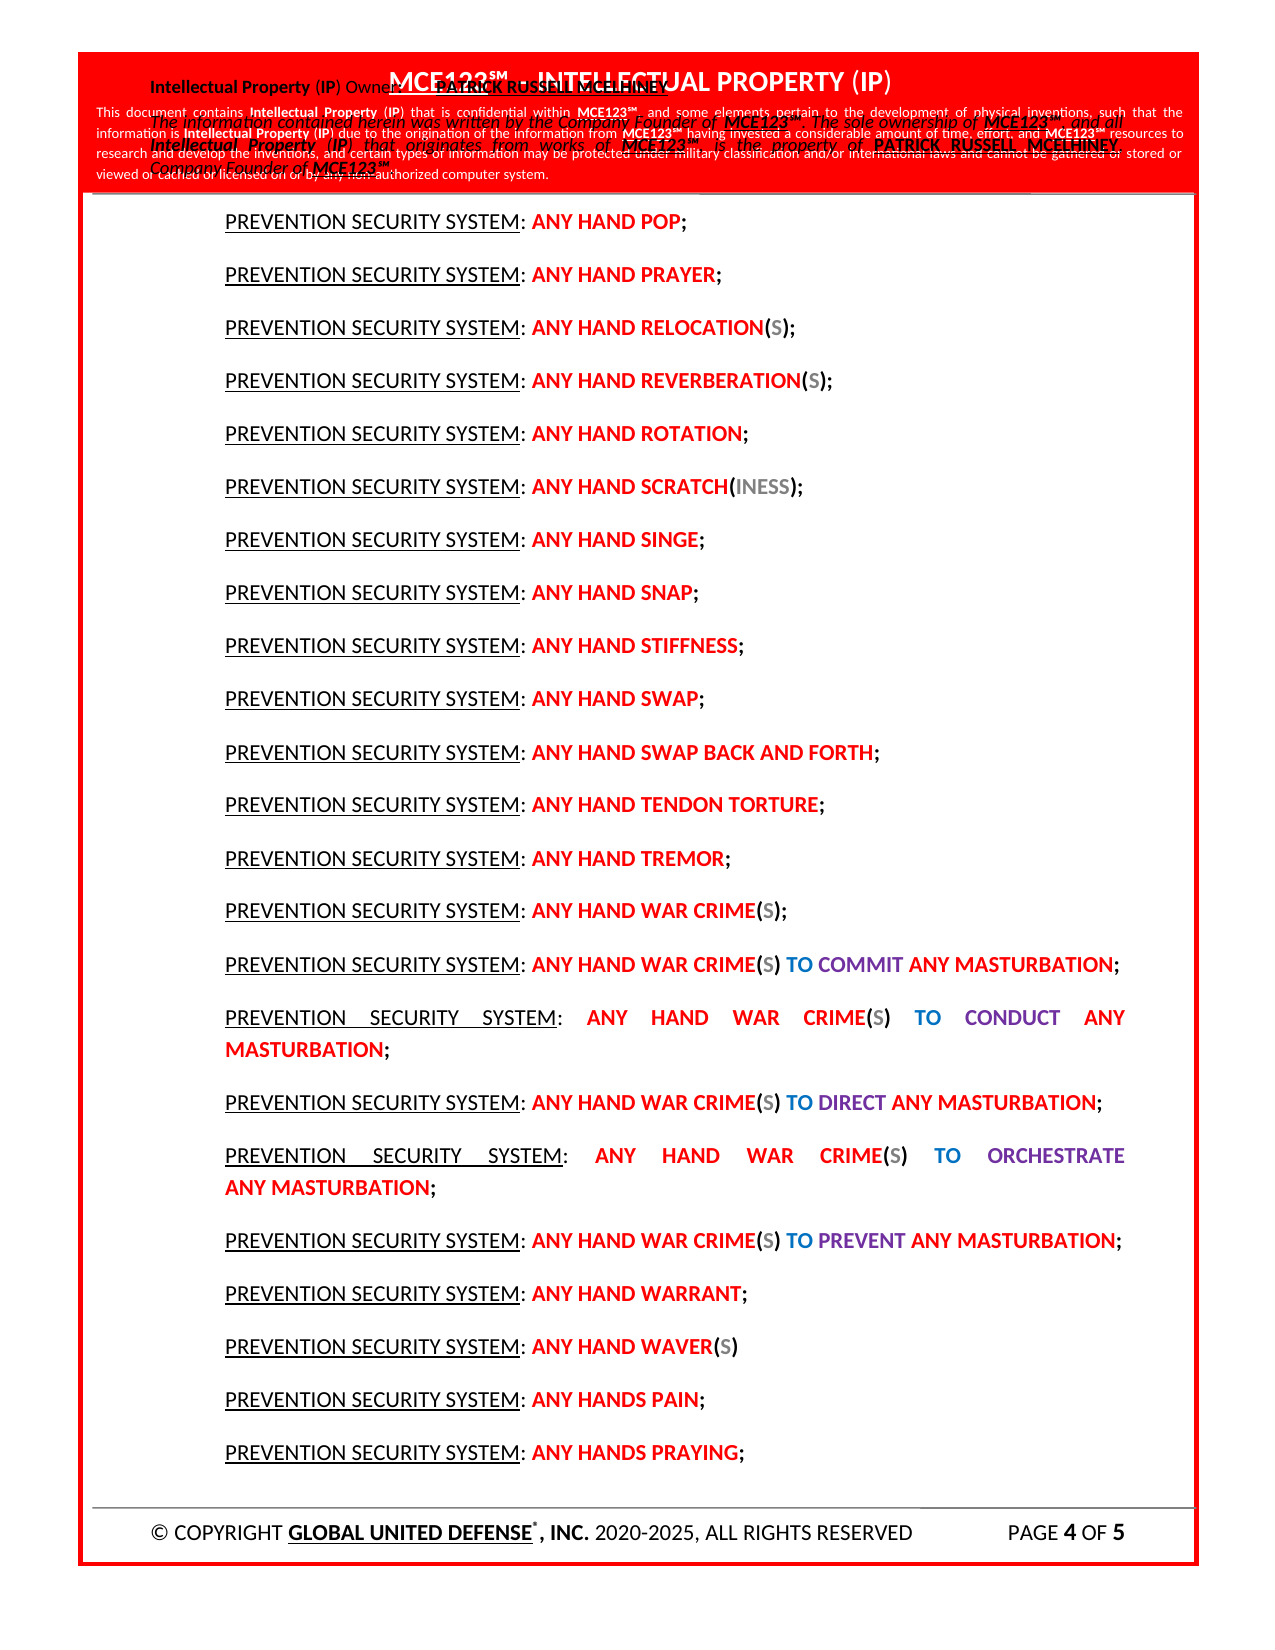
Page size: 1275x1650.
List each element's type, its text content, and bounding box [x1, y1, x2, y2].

text PREVENTION SECURITY SYSTEM: ANY HAND TREMOR; [225, 844, 1125, 872]
text PREVENTION SECURITY SYSTEM: ANY HAND SNAP; [225, 578, 1125, 607]
text PREVENTION SECURITY SYSTEM: ANY HAND TENDON TORTURE; [225, 791, 1125, 819]
text PREVENTION SECURITY SYSTEM: ANY HAND WAR CRIME(S) TO PREVENT ANY MASTURBATION; [225, 1226, 1125, 1254]
text PREVENTION SECURITY SYSTEM: ANY HAND WAR CRIME(S) TO CONDUCT ANY MASTURBATION; [225, 1003, 1125, 1063]
text PREVENTION SECURITY SYSTEM: ANY HANDS PAIN; [225, 1385, 1125, 1413]
text PREVENTION SECURITY SYSTEM: ANY HAND PRAYER; [225, 260, 1125, 288]
text PREVENTION SECURITY SYSTEM: ANY HAND SCRATCH(INESS); [225, 472, 1125, 501]
text PREVENTION SECURITY SYSTEM: ANY HAND WARRANT; [225, 1279, 1125, 1307]
text PREVENTION SECURITY SYSTEM: ANY HAND POP; [225, 207, 1125, 235]
text PREVENTION SECURITY SYSTEM: ANY HAND REVERBERATION(S); [225, 366, 1125, 394]
text PREVENTION SECURITY SYSTEM: ANY HAND SWAP; [225, 684, 1125, 713]
text PREVENTION SECURITY SYSTEM: ANY HAND WAVER(S) [225, 1332, 1125, 1360]
text PREVENTION SECURITY SYSTEM: ANY HAND WAR CRIME(S) TO COMMIT ANY MASTURBATION; [225, 950, 1125, 978]
text PREVENTION SECURITY SYSTEM: ANY HANDS PRAYING; [225, 1438, 1125, 1466]
text PREVENTION SECURITY SYSTEM: ANY HAND RELOCATION(S); [225, 313, 1125, 341]
text PREVENTION SECURITY SYSTEM: ANY HAND ROTATION; [225, 419, 1125, 447]
text PREVENTION SECURITY SYSTEM: ANY HAND SWAP BACK AND FORTH; [225, 738, 1125, 766]
text PREVENTION SECURITY SYSTEM: ANY HAND WAR CRIME(S); [225, 897, 1125, 925]
text PREVENTION SECURITY SYSTEM: ANY HAND SINGE; [225, 526, 1125, 553]
text PREVENTION SECURITY SYSTEM: ANY HAND STIFFNESS; [225, 632, 1125, 659]
text PREVENTION SECURITY SYSTEM: ANY HAND WAR CRIME(S) TO ORCHESTRATE ANY MASTURBATION; [225, 1141, 1125, 1201]
text PREVENTION SECURITY SYSTEM: ANY HAND WAR CRIME(S) TO DIRECT ANY MASTURBATION; [225, 1088, 1125, 1116]
